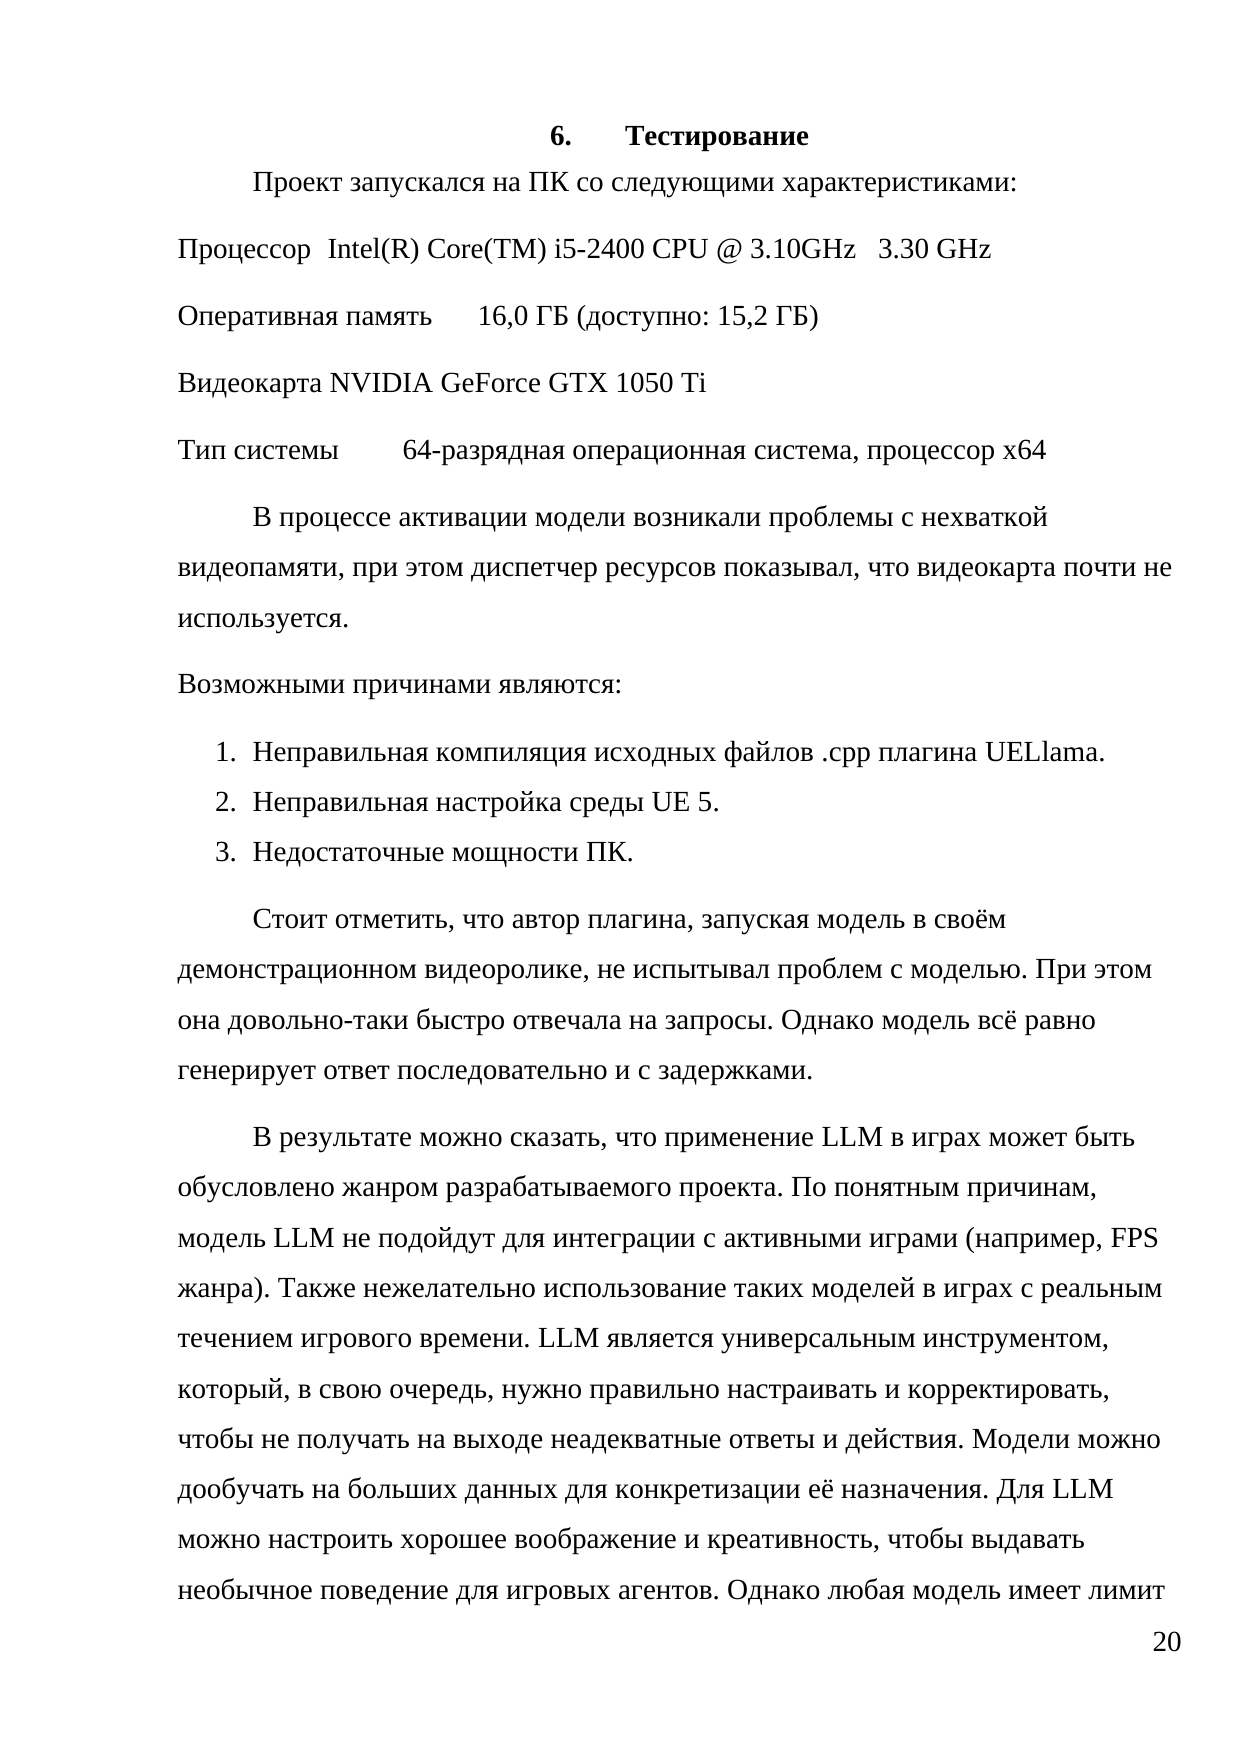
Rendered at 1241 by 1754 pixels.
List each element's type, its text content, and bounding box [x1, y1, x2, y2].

text В процессе активации модели возникали проблемы с нехваткой видеопамяти, при этом диспетчер ресурсов показывал, что видеокарта почти не используется. [177, 499, 1181, 633]
list Недостаточные мощности ПК. [215, 834, 1181, 868]
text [177, 1119, 1181, 1606]
text Оперативная память 16,0 ГБ (доступно: 15,2 ГБ) [177, 298, 1181, 332]
text Проект запускался на ПК со следующими характеристиками: [177, 164, 1181, 198]
text Видеокарта NVIDIA GeForce GTX 1050 Ti [177, 365, 1181, 399]
list Неправильная компиляция исходных файлов .cpp плагина UELlama. [215, 734, 1181, 767]
text Тип системы 64-разрядная операционная система, процессор x64 [177, 432, 1181, 466]
list Неправильная настройка среды UE 5. [215, 784, 1181, 817]
list Тестирование [177, 118, 1181, 152]
text Стоит отметить, что автор плагина, запуская модель в своём демонстрационном видеоролике, не испытывал проблем с моделью. При этом она довольно-таки быстро отвечала на запросы. Однако модель всё равно генерирует ответ последовательно и с задержками. [177, 901, 1181, 1086]
text Процессор Intel(R) Core(TM) i5-2400 CPU @ 3.10GHz 3.30 GHz [177, 231, 1181, 265]
text Возможными причинами являются: [177, 667, 1181, 700]
